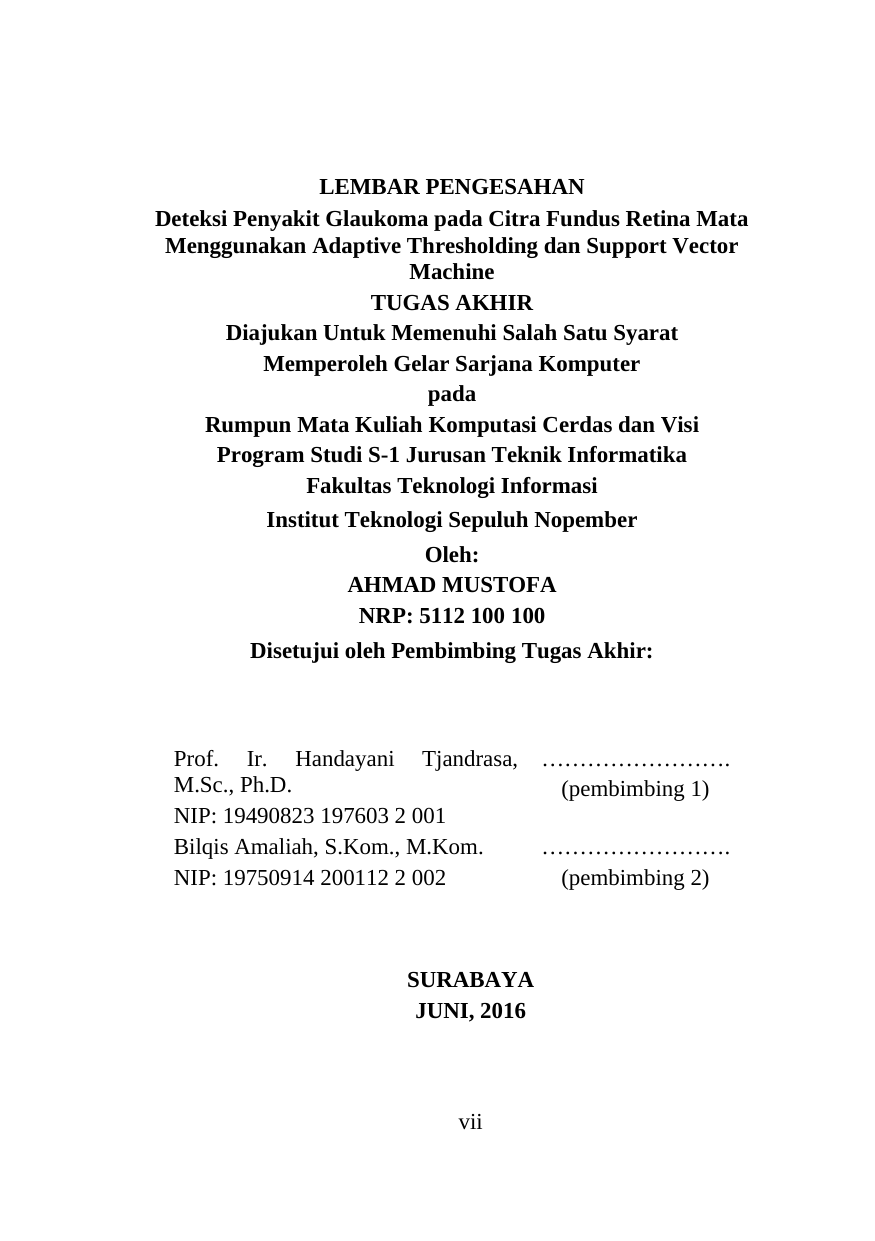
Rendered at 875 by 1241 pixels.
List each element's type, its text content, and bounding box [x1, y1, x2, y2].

text NRP: 5112 100 100 [148, 602, 756, 628]
text AHMAD MUSTOFA [148, 572, 756, 598]
subtitle LEMBAR PENGESAHAN [148, 173, 756, 199]
text Deteksi Penyakit Glaukoma pada Citra Fundus Retina Mata Menggunakan Adaptive Thresholding dan Support Vector Machine [148, 205, 756, 284]
text JUNI, 2016 [148, 997, 756, 1023]
text Disetujui oleh Pembimbing Tugas Akhir: [148, 637, 756, 663]
text Rumpun Mata Kuliah Komputasi Cerdas dan Visi [148, 411, 756, 437]
text Oleh: [148, 541, 756, 567]
text Program Studi S-1 Jurusan Teknik Informatika [148, 441, 756, 467]
table_cell Bilqis Amaliah, S.Kom., M.Kom. NIP: 19750914 200112 2 002 [163, 829, 529, 901]
table_header ……………………. (pembimbing 1) [530, 741, 741, 829]
text Diajukan Untuk Memenuhi Salah Satu Syarat [148, 319, 756, 345]
table_cell ……………………. (pembimbing 2) [530, 829, 741, 901]
text pada [148, 380, 756, 406]
text Institut Teknologi Sepuluh Nopember [148, 506, 756, 533]
text SURABAYA [148, 966, 756, 993]
text Memperoleh Gelar Sarjana Komputer [148, 349, 756, 376]
text Fakultas Teknologi Informasi [148, 472, 756, 498]
table_header Prof. Ir. Handayani Tjandrasa, M.Sc., Ph.D. NIP: 19490823 197603 2 001 [163, 741, 529, 829]
text TUGAS AKHIR [148, 288, 756, 315]
